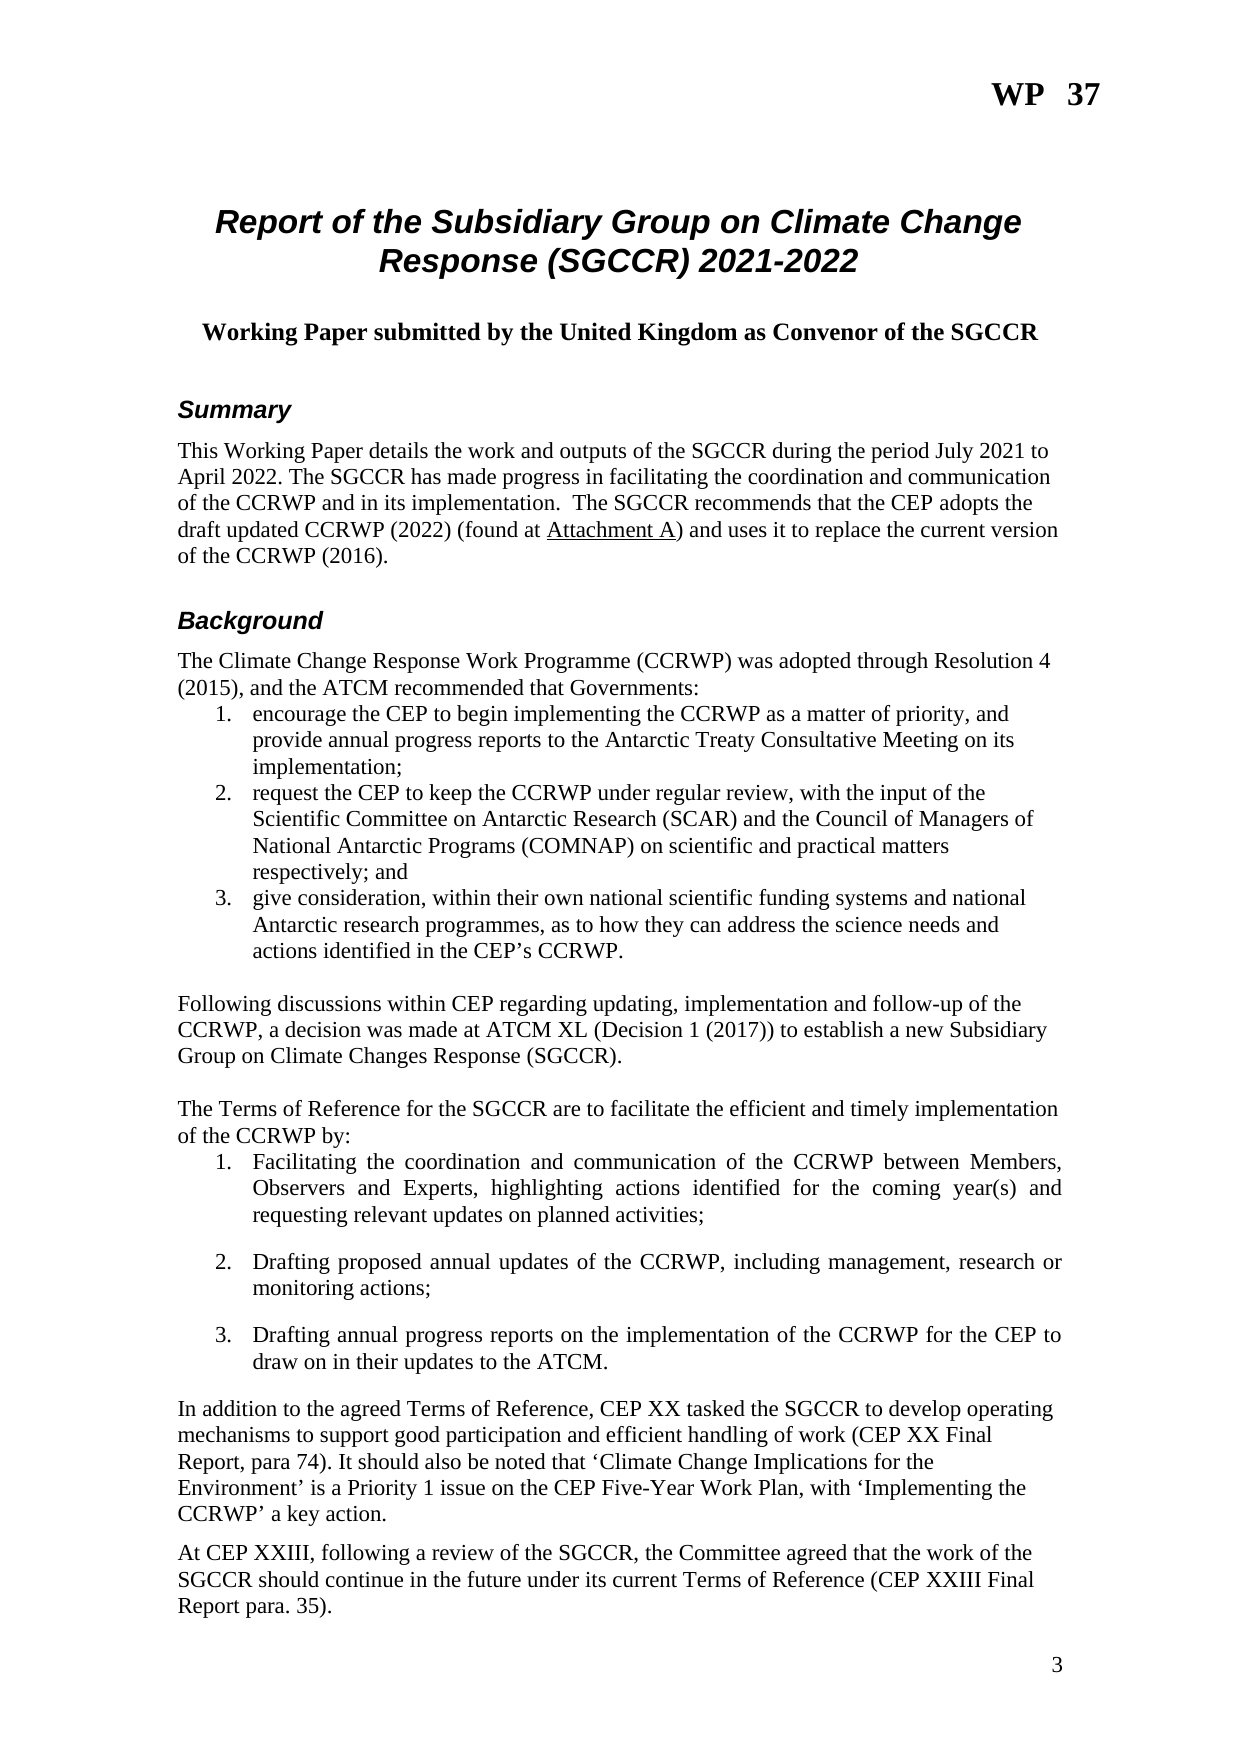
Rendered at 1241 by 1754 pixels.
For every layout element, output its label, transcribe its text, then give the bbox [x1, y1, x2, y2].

text In addition to the agreed Terms of Reference, CEP XX tasked the SGCCR to develop operating mechanisms to support good participation and efficient handling of work (CEP XX Final Report, para 74). It should also be noted that ‘Climate Change Implications for the Environment’ is a Priority 1 issue on the CEP Five-Year Work Plan, with ‘Implementing the CCRWP’ a key action. [177, 1395, 1063, 1527]
list Facilitating the coordination and communication of the CCRWP between Members, Observers and Experts, highlighting actions identified for the coming year(s) and requesting relevant updates on planned activities; [215, 1148, 1063, 1227]
text Background [177, 606, 1063, 635]
text This Working Paper details the work and outputs of the SGCCR during the period July 2021 to April 2022. The SGCCR has made progress in facilitating the coordination and communication of the CCRWP and in its implementation. The SGCCR recommends that the CEP adopts the draft updated CCRWP (2022) (found at Attachment A) and uses it to replace the current version of the CCRWP (2016). [177, 437, 1063, 568]
text Summary [177, 396, 1063, 424]
text The Climate Change Response Work Programme (CCRWP) was adopted through Resolution 4 (2015), and the ATCM recommended that Governments: [177, 647, 1063, 700]
list Drafting proposed annual updates of the CCRWP, including management, research or monitoring actions; [215, 1248, 1063, 1301]
text At CEP XXIII, following a review of the SGCCR, the Committee agreed that the work of the SGCCR should continue in the future under its current Terms of Reference (CEP XXIII Final Report para. 35). [177, 1539, 1063, 1618]
text Following discussions within CEP regarding updating, implementation and follow-up of the CCRWP, a decision was made at ATCM XL (Decision 1 (2017)) to establish a new Subsidiary Group on Climate Changes Response (SGCCR). [177, 990, 1063, 1069]
text Working Paper submitted by the United Kingdom as Convenor of the SGCCR [177, 317, 1063, 346]
list encourage the CEP to begin implementing the CCRWP as a matter of priority, and provide annual progress reports to the Antarctic Treaty Consultative Meeting on its implementation; [215, 700, 1063, 779]
list give consideration, within their own national scientific funding systems and national Antarctic research programmes, as to how they can address the science needs and actions identified in the CEP’s CCRWP. [215, 884, 1063, 963]
subtitle Report of the Subsidiary Group on Climate Change Response (SGCCR) 2021-2022 [177, 202, 1063, 279]
list Drafting annual progress reports on the implementation of the CCRWP for the CEP to draw on in their updates to the ATCM. [215, 1321, 1063, 1374]
list request the CEP to keep the CCRWP under regular review, with the input of the Scientific Committee on Antarctic Research (SCAR) and the Council of Managers of National Antarctic Programs (COMNAP) on scientific and practical matters respectively; and [215, 779, 1063, 884]
text The Terms of Reference for the SGCCR are to facilitate the efficient and timely implementation of the CCRWP by: [177, 1095, 1063, 1148]
